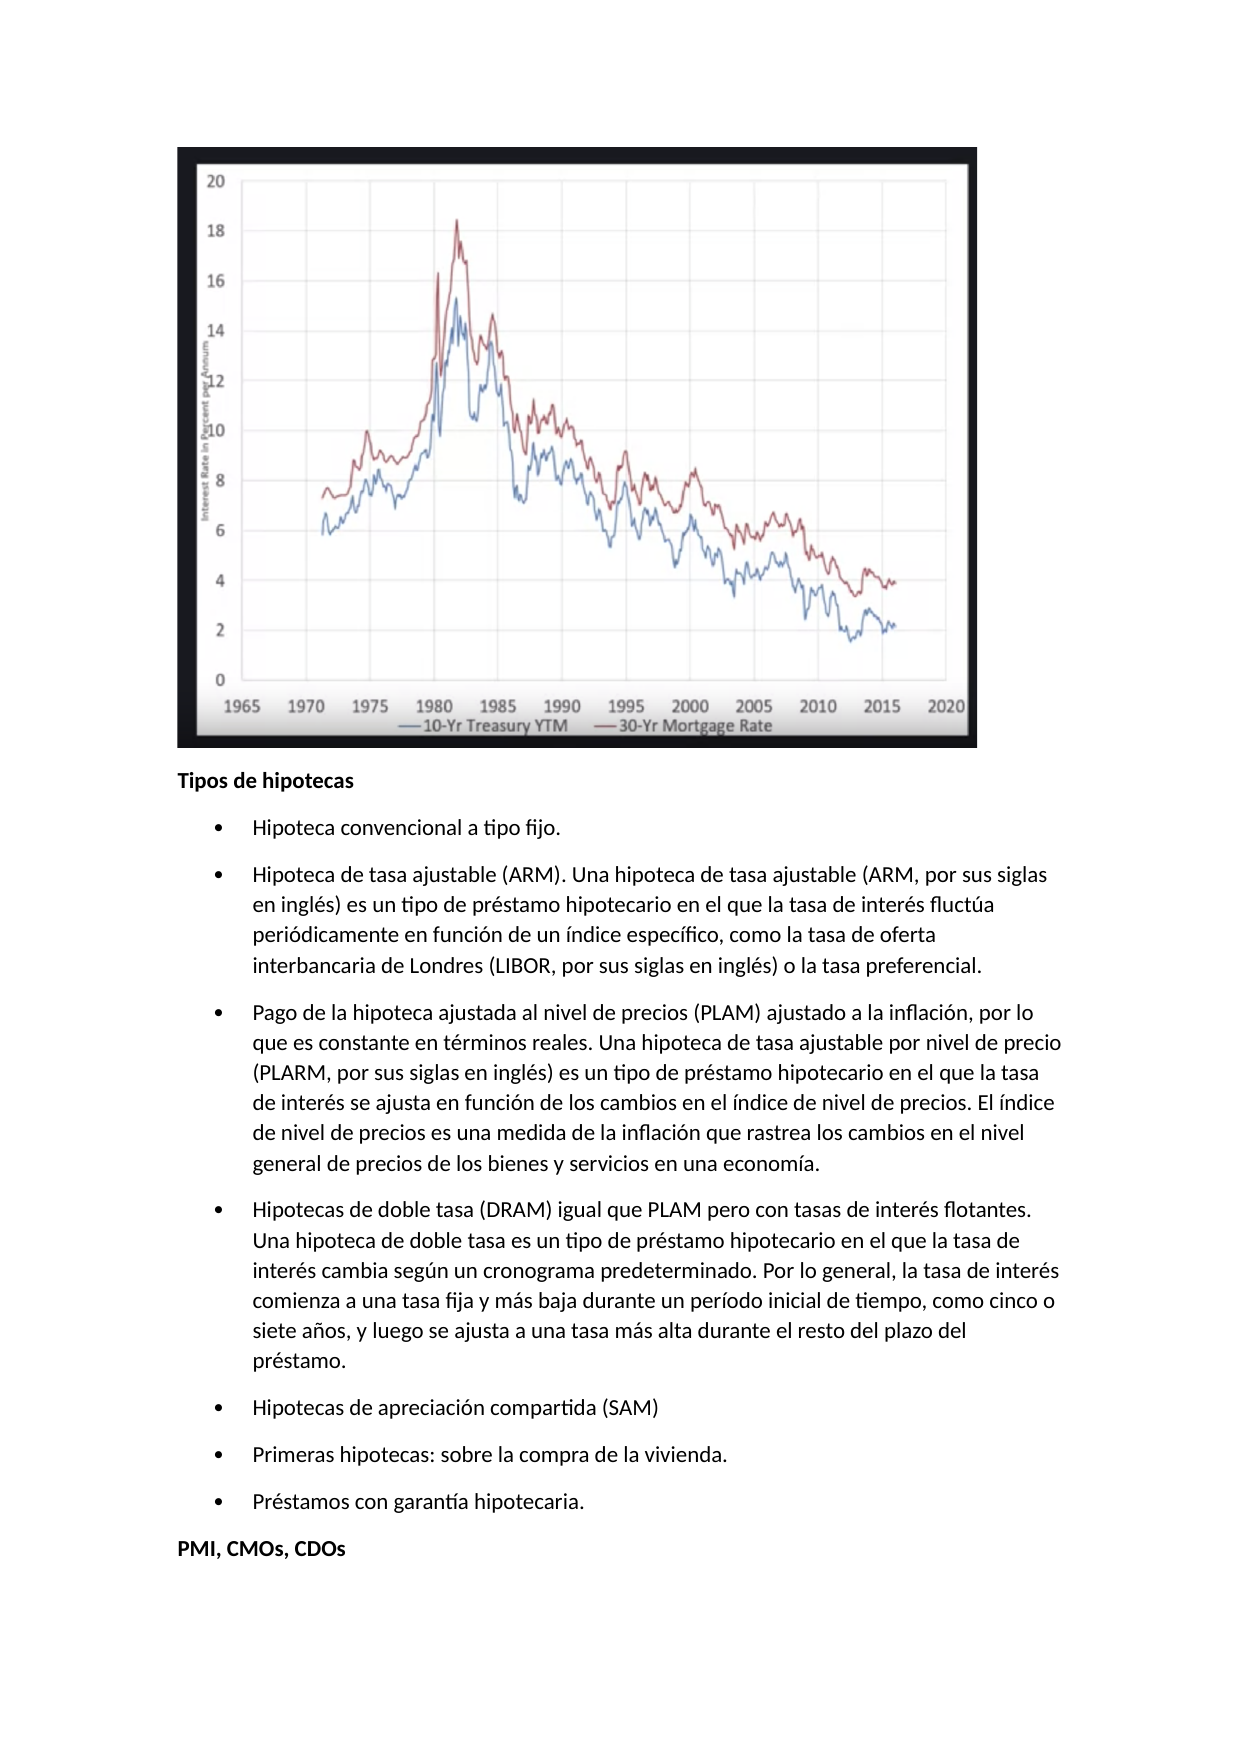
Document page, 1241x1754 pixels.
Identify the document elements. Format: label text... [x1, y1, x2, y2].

list Préstamos con garantía hipotecaria. [215, 1487, 1063, 1515]
list Primeras hipotecas: sobre la compra de la vivienda. [215, 1440, 1063, 1468]
list Hipotecas de apreciación compartida (SAM) [215, 1393, 1063, 1422]
list Hipoteca convencional a tipo fijo. [215, 813, 1063, 841]
list Pago de la hipoteca ajustada al nivel de precios (PLAM) ajustado a la inflación, por lo que es constante en términos reales. Una hipoteca de tasa ajustable por nivel de precio (PLARM, por sus siglas en inglés) es un tipo de préstamo hipotecario en el que la tasa de interés se ajusta en función de los cambios en el índice de nivel de precios. El índice de nivel de precios es una medida de la inflación que rastrea los cambios en el nivel general de precios de los bienes y servicios en una economía. [215, 998, 1063, 1177]
text PMI, CMOs, CDOs [177, 1534, 1063, 1562]
picture [177, 147, 978, 748]
list Hipoteca de tasa ajustable (ARM). Una hipoteca de tasa ajustable (ARM, por sus siglas en inglés) es un tipo de préstamo hipotecario en el que la tasa de interés fluctúa periódicamente en función de un índice específico, como la tasa de oferta interbancaria de Londres (LIBOR, por sus siglas en inglés) o la tasa preferencial. [215, 860, 1063, 979]
text Tipos de hipotecas [177, 766, 1063, 794]
list Hipotecas de doble tasa (DRAM) igual que PLAM pero con tasas de interés flotantes. Una hipoteca de doble tasa es un tipo de préstamo hipotecario en el que la tasa de interés cambia según un cronograma predeterminado. Por lo general, la tasa de interés comienza a una tasa fija y más baja durante un período inicial de tiempo, como cinco o siete años, y luego se ajusta a una tasa más alta durante el resto del plazo del préstamo. [215, 1196, 1063, 1375]
